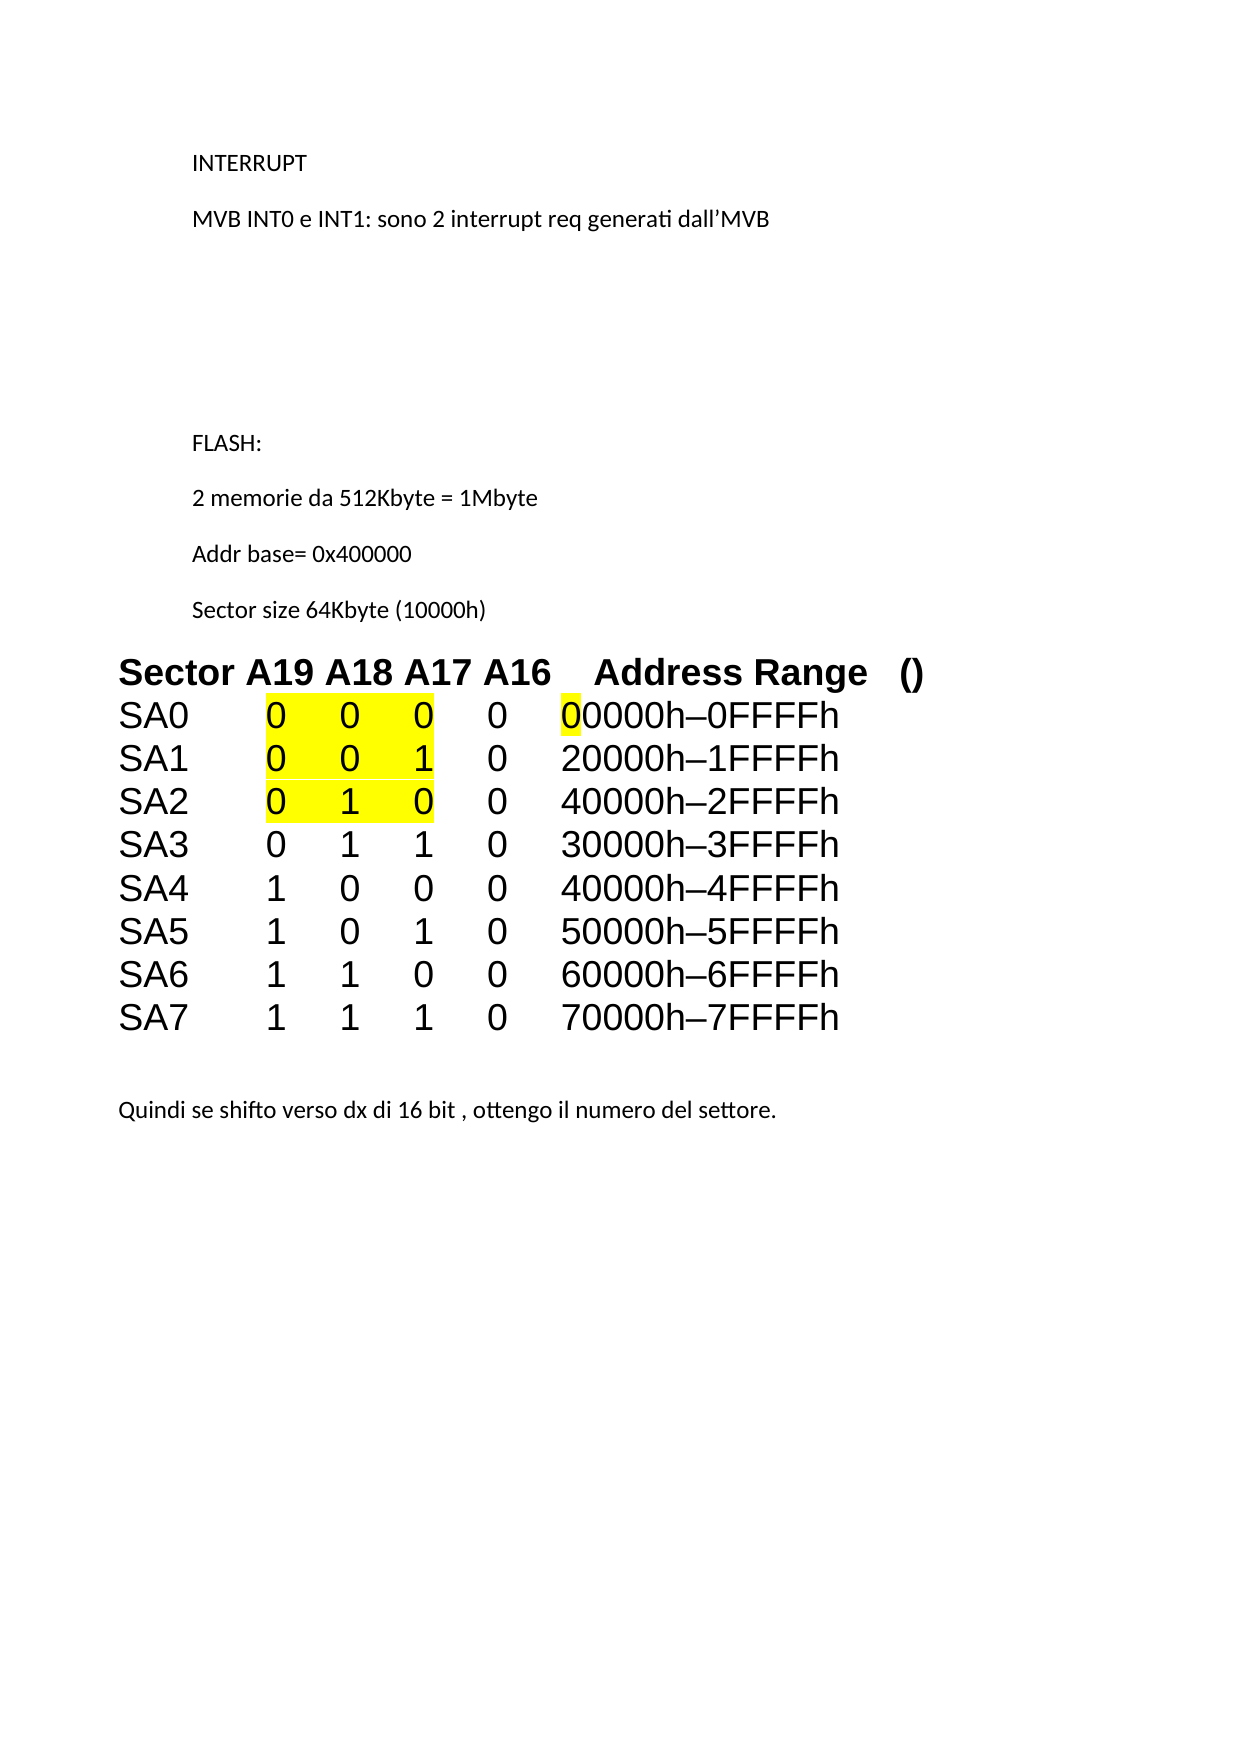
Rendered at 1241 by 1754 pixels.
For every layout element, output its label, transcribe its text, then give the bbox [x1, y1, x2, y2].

text SA0 0 0 0 0 00000h–0FFFFh [581, 693, 1122, 736]
text SA0 0 0 0 0 00000h–0FFFFh [118, 693, 266, 736]
text SA1 0 0 1 0 20000h–1FFFFh [118, 736, 266, 779]
text SA2 0 1 0 0 40000h–2FFFFh [118, 779, 1122, 823]
text Sector size 64Kbyte (10000h) [192, 594, 1122, 625]
text SA7 1 1 1 0 70000h–7FFFFh [118, 995, 1122, 1038]
text FLASH: [192, 427, 1122, 457]
text SA5 1 0 1 0 50000h–5FFFFh [118, 909, 1122, 952]
text Sector A19 A18 A17 A16 Address Range () [118, 650, 1122, 693]
text MVB INT0 e INT1: sono 2 interrupt req generati dall’MVB [192, 203, 1122, 234]
text SA6 1 1 0 0 60000h–6FFFFh [118, 952, 1122, 995]
text Quindi se shifto verso dx di 16 bit , ottengo il numero del settore. [118, 1094, 1122, 1124]
text SA4 1 0 0 0 40000h–4FFFFh [118, 866, 1122, 909]
text SA3 0 1 1 0 30000h–3FFFFh [118, 823, 1122, 866]
text Addr base= 0x400000 [192, 538, 1122, 569]
text INTERRUPT [192, 148, 1122, 178]
text SA1 0 0 1 0 20000h–1FFFFh [434, 736, 1122, 779]
text 2 memorie da 512Kbyte = 1Mbyte [192, 483, 1122, 513]
text SA0 0 0 0 0 00000h–0FFFFh [434, 693, 561, 736]
